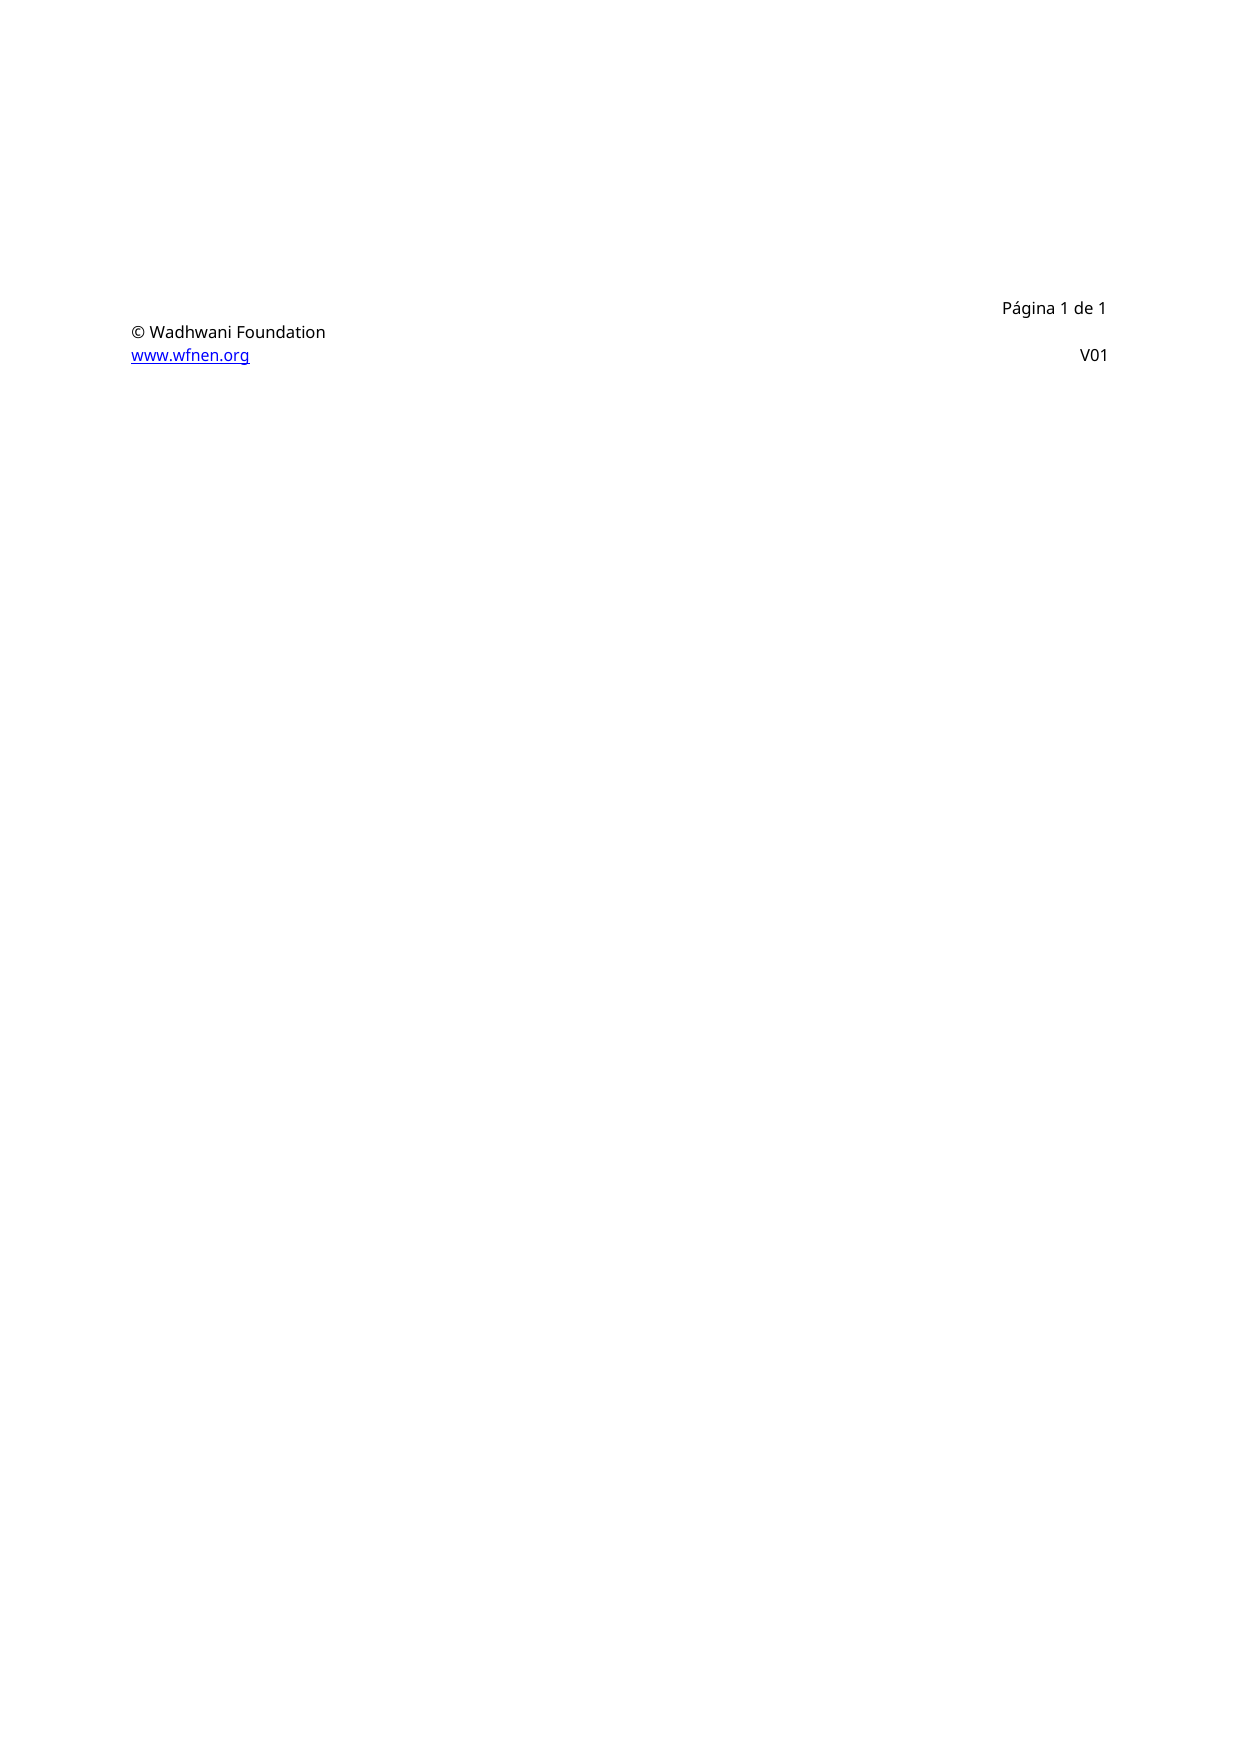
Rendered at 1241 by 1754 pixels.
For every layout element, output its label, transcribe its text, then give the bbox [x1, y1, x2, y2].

text www.wfnen.org V01 [131, 344, 1232, 367]
text Página 1 de 1 [46, 297, 1107, 319]
text © Wadhwani Foundation [131, 321, 1232, 343]
